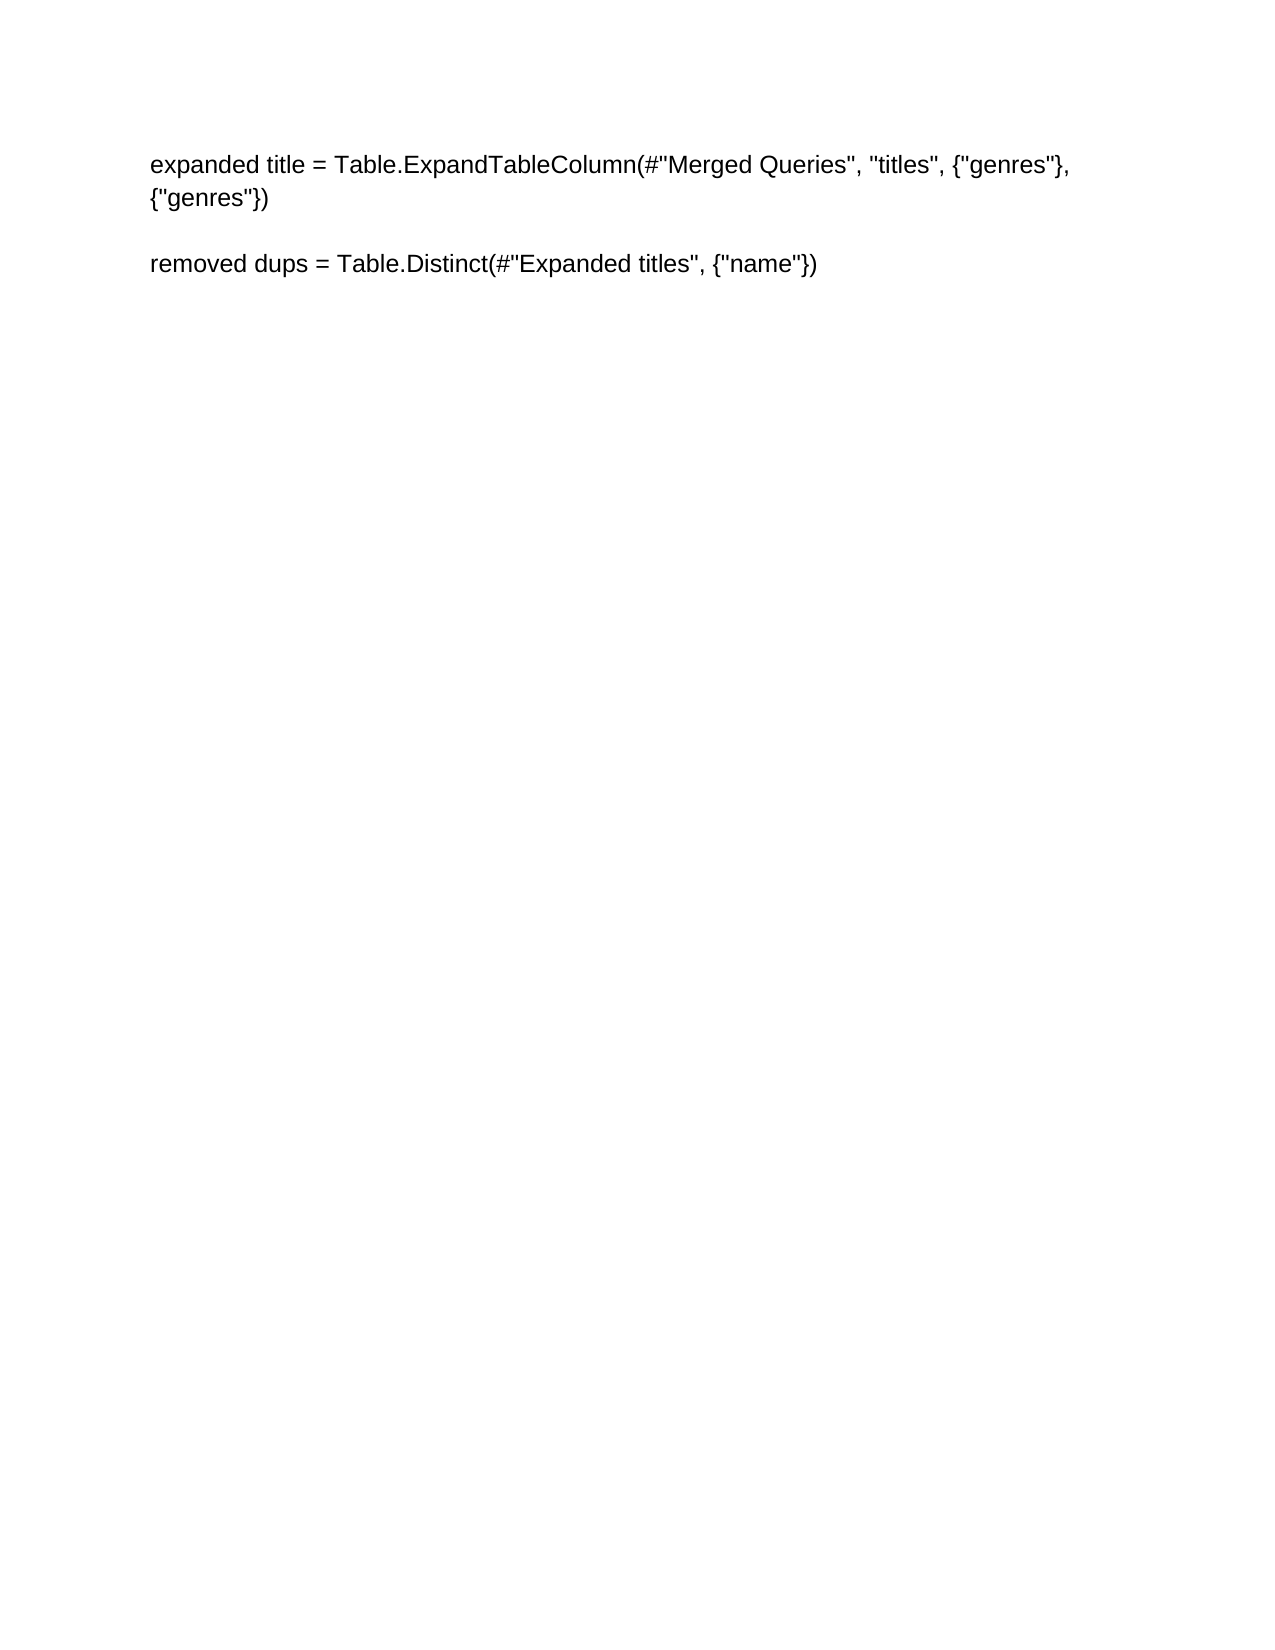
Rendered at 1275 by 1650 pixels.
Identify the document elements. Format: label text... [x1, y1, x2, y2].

text removed dups = Table.Distinct(#"Expanded titles", {"name"}) [150, 249, 1125, 278]
text expanded title = Table.ExpandTableColumn(#"Merged Queries", "titles", {"genres"}, {"genres"}) [150, 150, 1125, 212]
